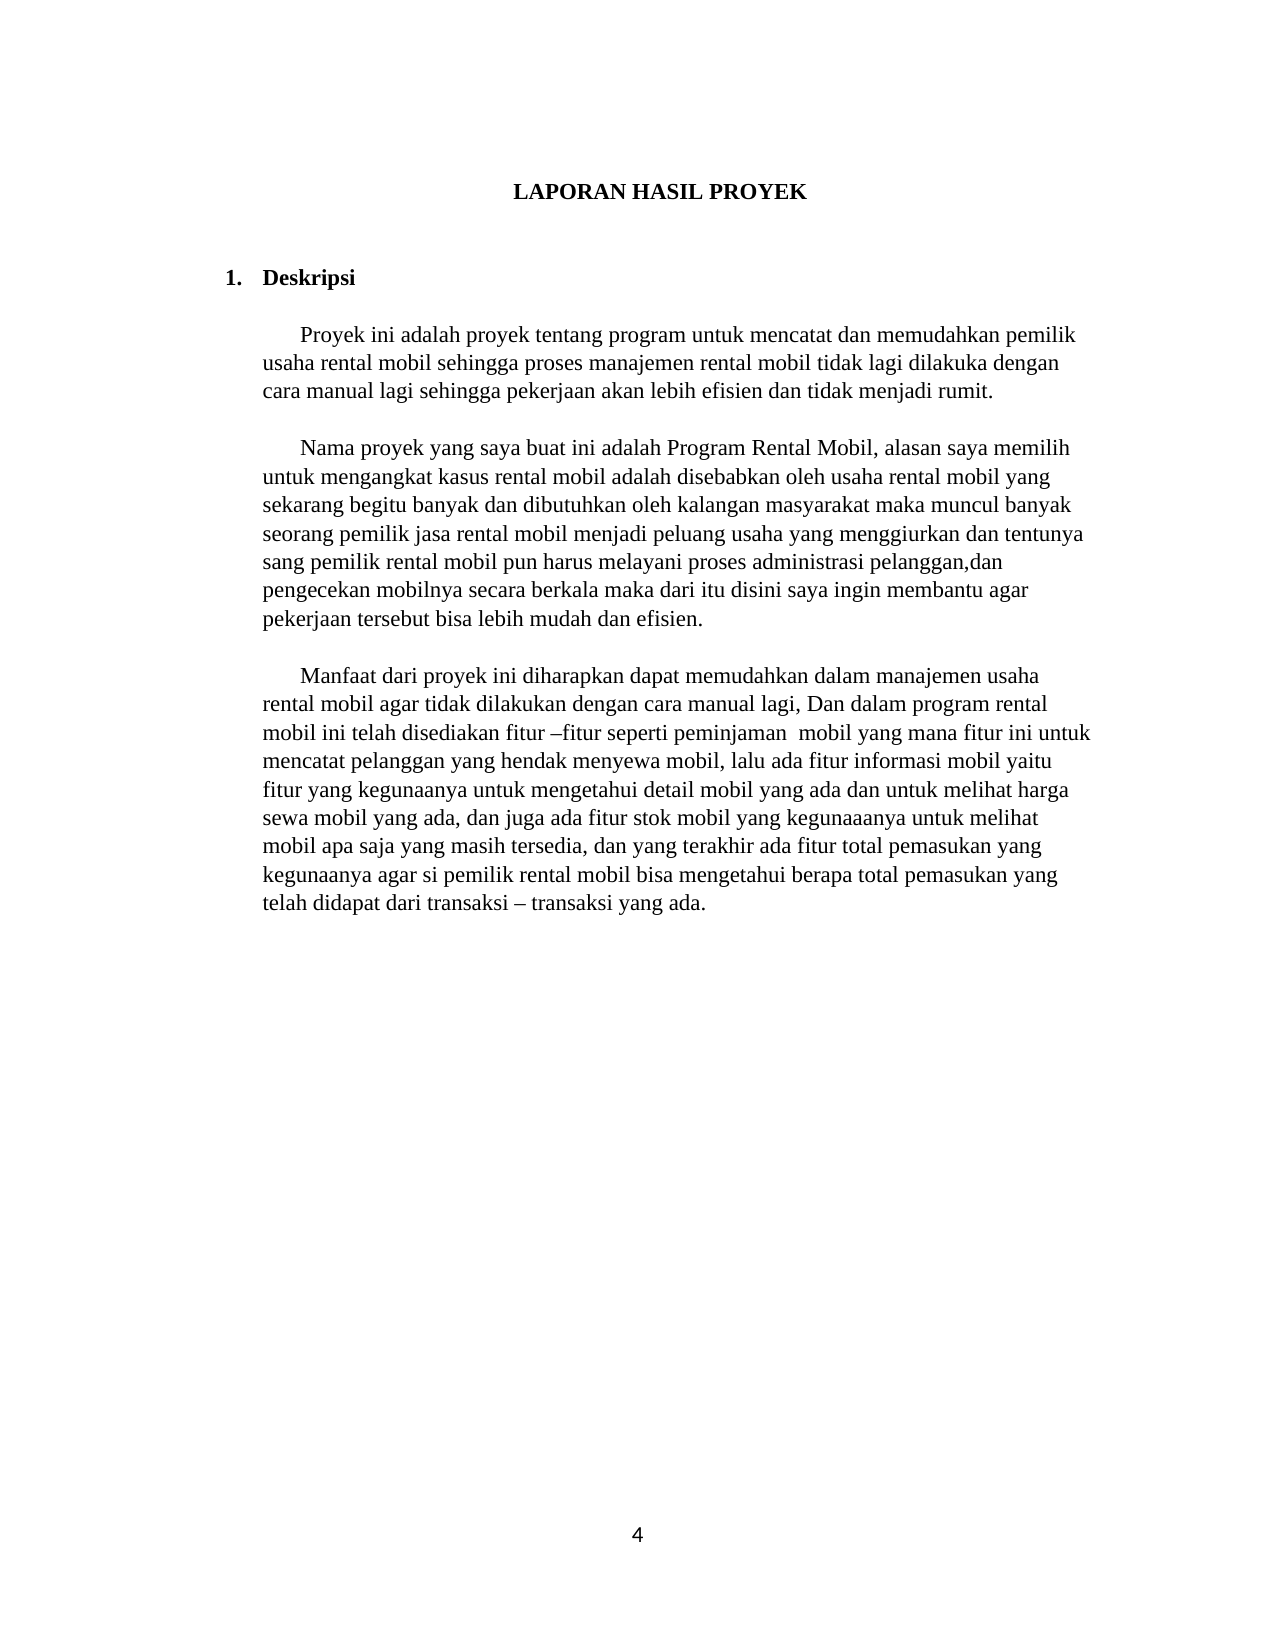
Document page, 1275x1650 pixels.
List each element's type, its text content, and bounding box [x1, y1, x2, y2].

list Deskripsi [225, 264, 1095, 290]
list Nama proyek yang saya buat ini adalah Program Rental Mobil, alasan saya memilih untuk mengangkat kasus rental mobil adalah disebabkan oleh usaha rental mobil yang sekarang begitu banyak dan dibutuhkan oleh kalangan masyarakat maka muncul banyak seorang pemilik jasa rental mobil menjadi peluang usaha yang menggiurkan dan tentunya sang pemilik rental mobil pun harus melayani proses administrasi pelanggan,dan pengecekan mobilnya secara berkala maka dari itu disini saya ingin membantu agar pekerjaan tersebut bisa lebih mudah dan efisien. [262, 434, 1095, 631]
list Manfaat dari proyek ini diharapkan dapat memudahkan dalam manajemen usaha rental mobil agar tidak dilakukan dengan cara manual lagi, Dan dalam program rental mobil ini telah disediakan fitur –fitur seperti peminjaman mobil yang mana fitur ini untuk mencatat pelanggan yang hendak menyewa mobil, lalu ada fitur informasi mobil yaitu fitur yang kegunaanya untuk mengetahui detail mobil yang ada dan untuk melihat harga sewa mobil yang ada, dan juga ada fitur stok mobil yang kegunaaanya untuk melihat mobil apa saja yang masih tersedia, dan yang terakhir ada fitur total pemasukan yang kegunaanya agar si pemilik rental mobil bisa mengetahui berapa total pemasukan yang telah didapat dari transaksi – transaksi yang ada. [262, 662, 1095, 916]
list LAPORAN HASIL PROYEK [225, 178, 1095, 205]
list Proyek ini adalah proyek tentang program untuk mencatat dan memudahkan pemilik usaha rental mobil sehingga proses manajemen rental mobil tidak lagi dilakuka dengan cara manual lagi sehingga pekerjaan akan lebih efisien dan tidak menjadi rumit. [262, 321, 1095, 404]
